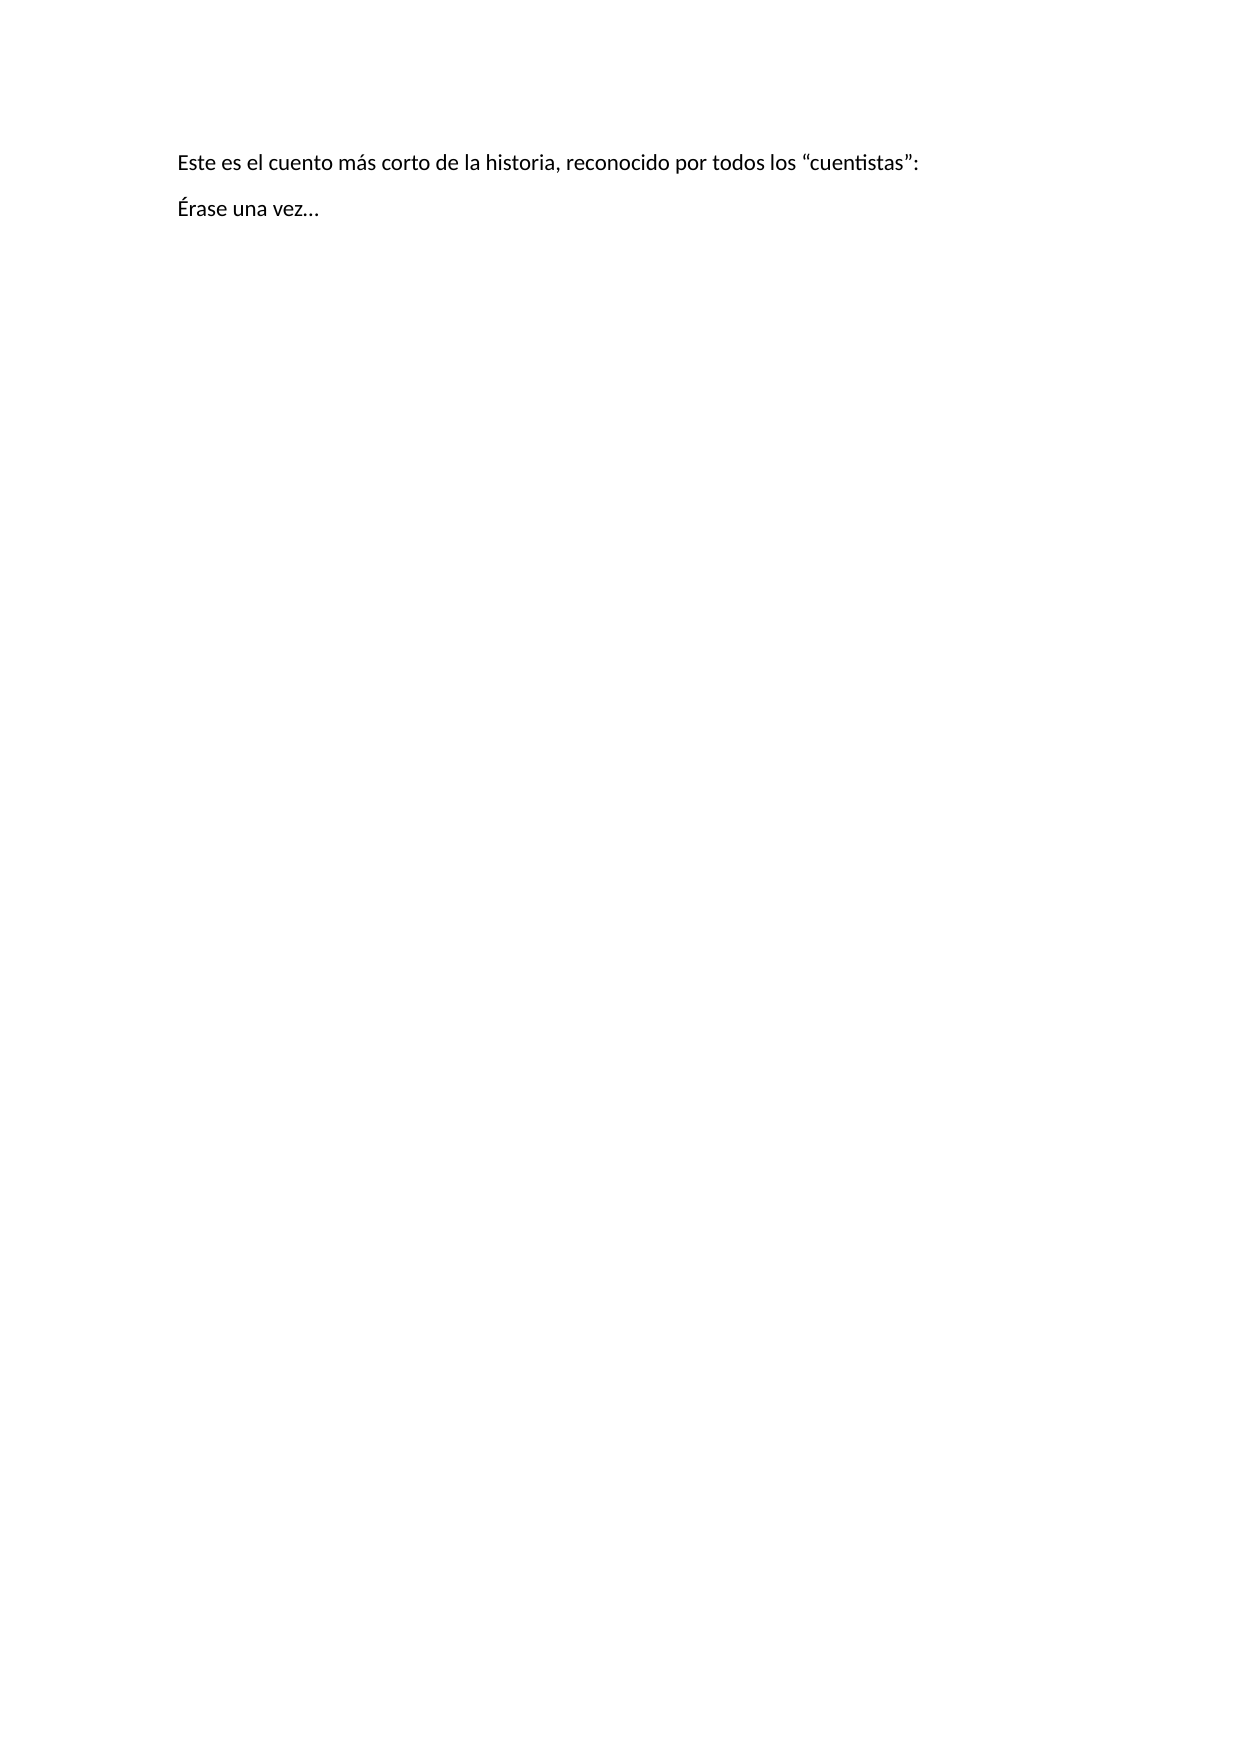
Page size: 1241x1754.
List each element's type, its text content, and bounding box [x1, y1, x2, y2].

text Este es el cuento más corto de la historia, reconocido por todos los “cuentistas”: [177, 148, 1063, 176]
text Érase una vez… [177, 194, 1063, 222]
